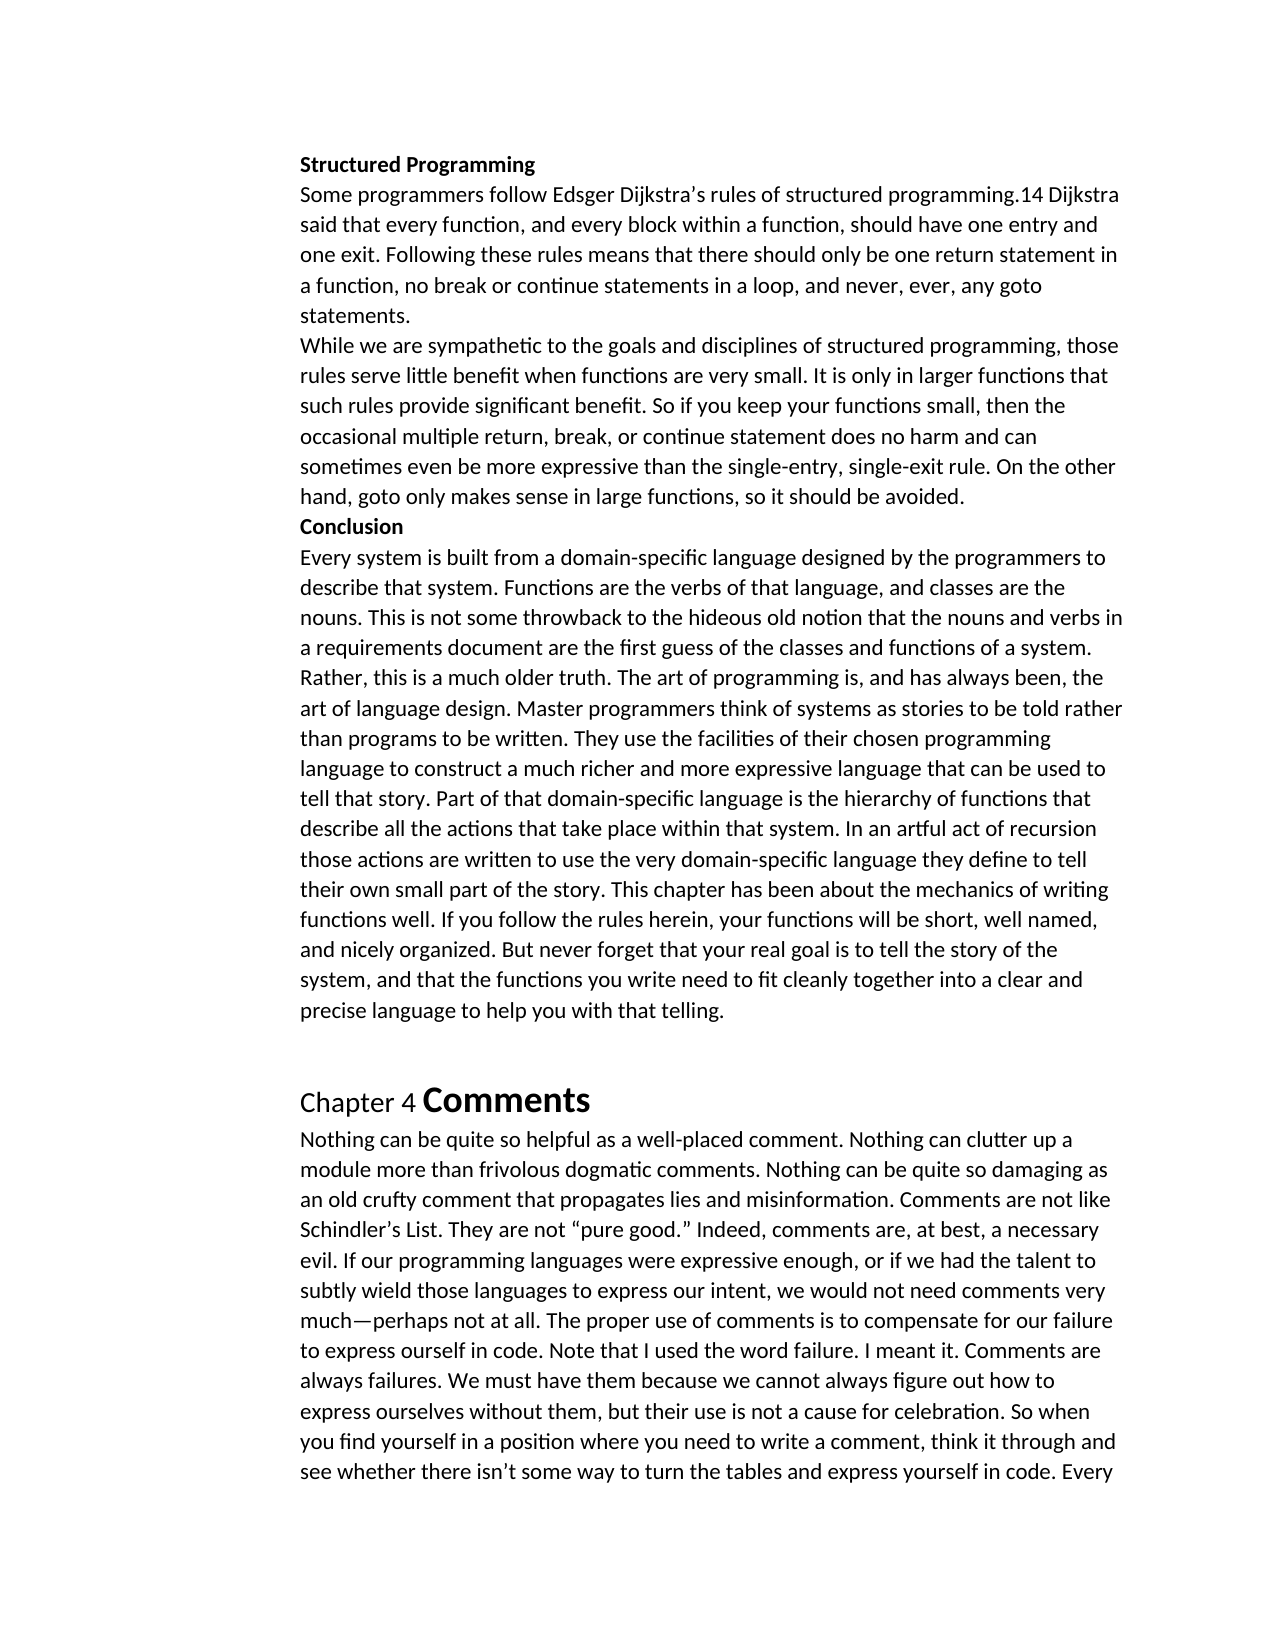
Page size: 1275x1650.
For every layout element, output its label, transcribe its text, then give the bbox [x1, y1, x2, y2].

list While we are sympathetic to the goals and disciplines of structured programming, those rules serve little benefit when functions are very small. It is only in larger functions that such rules provide significant benefit. So if you keep your functions small, then the occasional multiple return, break, or continue statement does no harm and can sometimes even be more expressive than the single-entry, single-exit rule. On the other hand, goto only makes sense in large functions, so it should be avoided. [300, 331, 1125, 510]
list Some programmers follow Edsger Dijkstra’s rules of structured programming.14 Dijkstra said that every function, and every block within a function, should have one entry and one exit. Following these rules means that there should only be one return statement in a function, no break or continue statements in a loop, and never, ever, any goto statements. [300, 180, 1125, 329]
list Chapter 4 Comments [300, 1076, 1125, 1121]
list Structured Programming [300, 150, 1125, 178]
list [300, 1125, 1125, 1485]
list Conclusion [300, 512, 1125, 541]
list Every system is built from a domain-specific language designed by the programmers to describe that system. Functions are the verbs of that language, and classes are the nouns. This is not some throwback to the hideous old notion that the nouns and verbs in a requirements document are the first guess of the classes and functions of a system. Rather, this is a much older truth. The art of programming is, and has always been, the art of language design. Master programmers think of systems as stories to be told rather than programs to be written. They use the facilities of their chosen programming language to construct a much richer and more expressive language that can be used to tell that story. Part of that domain-specific language is the hierarchy of functions that describe all the actions that take place within that system. In an artful act of recursion those actions are written to use the very domain-specific language they define to tell their own small part of the story. This chapter has been about the mechanics of writing functions well. If you follow the rules herein, your functions will be short, well named, and nicely organized. But never forget that your real goal is to tell the story of the system, and that the functions you write need to fit cleanly together into a clear and precise language to help you with that telling. [300, 543, 1125, 1024]
